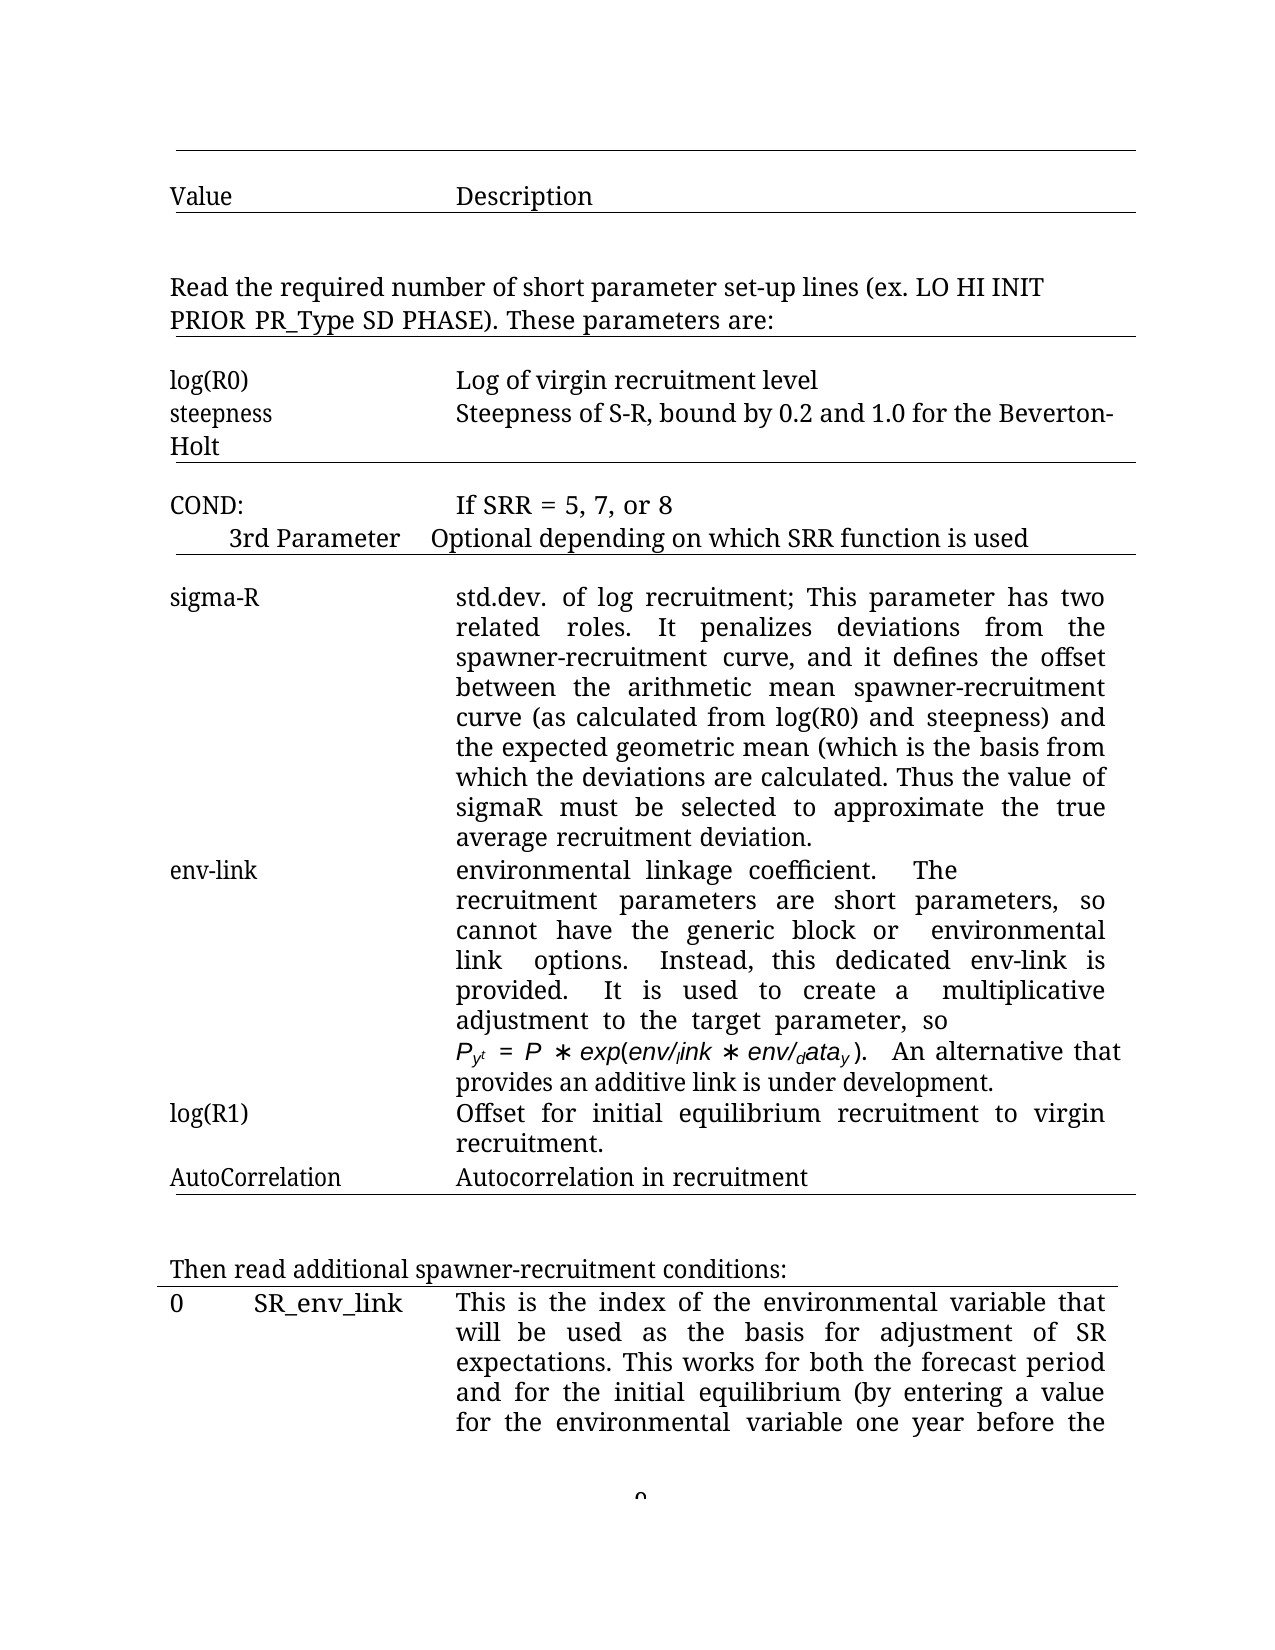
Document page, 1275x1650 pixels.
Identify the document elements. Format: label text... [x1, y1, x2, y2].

text Read the required number of short parameter set-up lines (ex. LO HI INIT PRIOR PR_Type SD PHASE). These parameters are: [169, 270, 1106, 336]
text sigma-R std.dev. of log recruitment; This parameter has two related roles. It penalizes deviations from the spawner-recruitment curve, and it defines the offset between the arithmetic mean spawner-recruitment curve (as calculated from log(R0) and steepness) and the expected geometric mean (which is the basis from which the deviations are calculated. Thus the value of sigmaR must be selected to approximate the true average recruitment deviation. [169, 582, 1106, 852]
text COND: If SRR = 5, 7, or 8 [169, 491, 1129, 521]
table_header 0 [157, 1287, 218, 1440]
text log(R1) Offset for initial equilibrium recruitment to virgin recruitment. [169, 1099, 1106, 1159]
text log(R0) Log of virgin recruitment level [169, 364, 1129, 396]
table_header SR_env_link [218, 1287, 439, 1440]
text steepness Steepness of S-R, bound by 0.2 and 1.0 for the Beverton-Holt [169, 396, 1129, 462]
text AutoCorrelation Autocorrelation in recruitment [169, 1160, 1129, 1194]
text provides an additive link is under development. [456, 1067, 1129, 1097]
text Then read additional spawner-recruitment conditions: [169, 1252, 1129, 1286]
text 3rd Parameter Optional depending on which SRR function is used [146, 521, 1111, 554]
text Value Description [169, 178, 1129, 212]
text Pyt = P ∗ exp(env/link ∗ env/datay ). An alternative that [456, 1036, 1129, 1067]
text env-link environmental linkage coefficient. The recruitment parameters are short parameters, so cannot have the generic block or environmental link options. Instead, this dedicated env-link is provided. It is used to create a multiplicative adjustment to the target parameter, so [169, 856, 1106, 1036]
table_header This is the index of the environmental variable that will be used as the basis for adjustment of SR expectations. This works for both the forecast period and for the initial equilibrium (by entering a value for the environmental variable one year before the start of the time series). [439, 1287, 1118, 1440]
